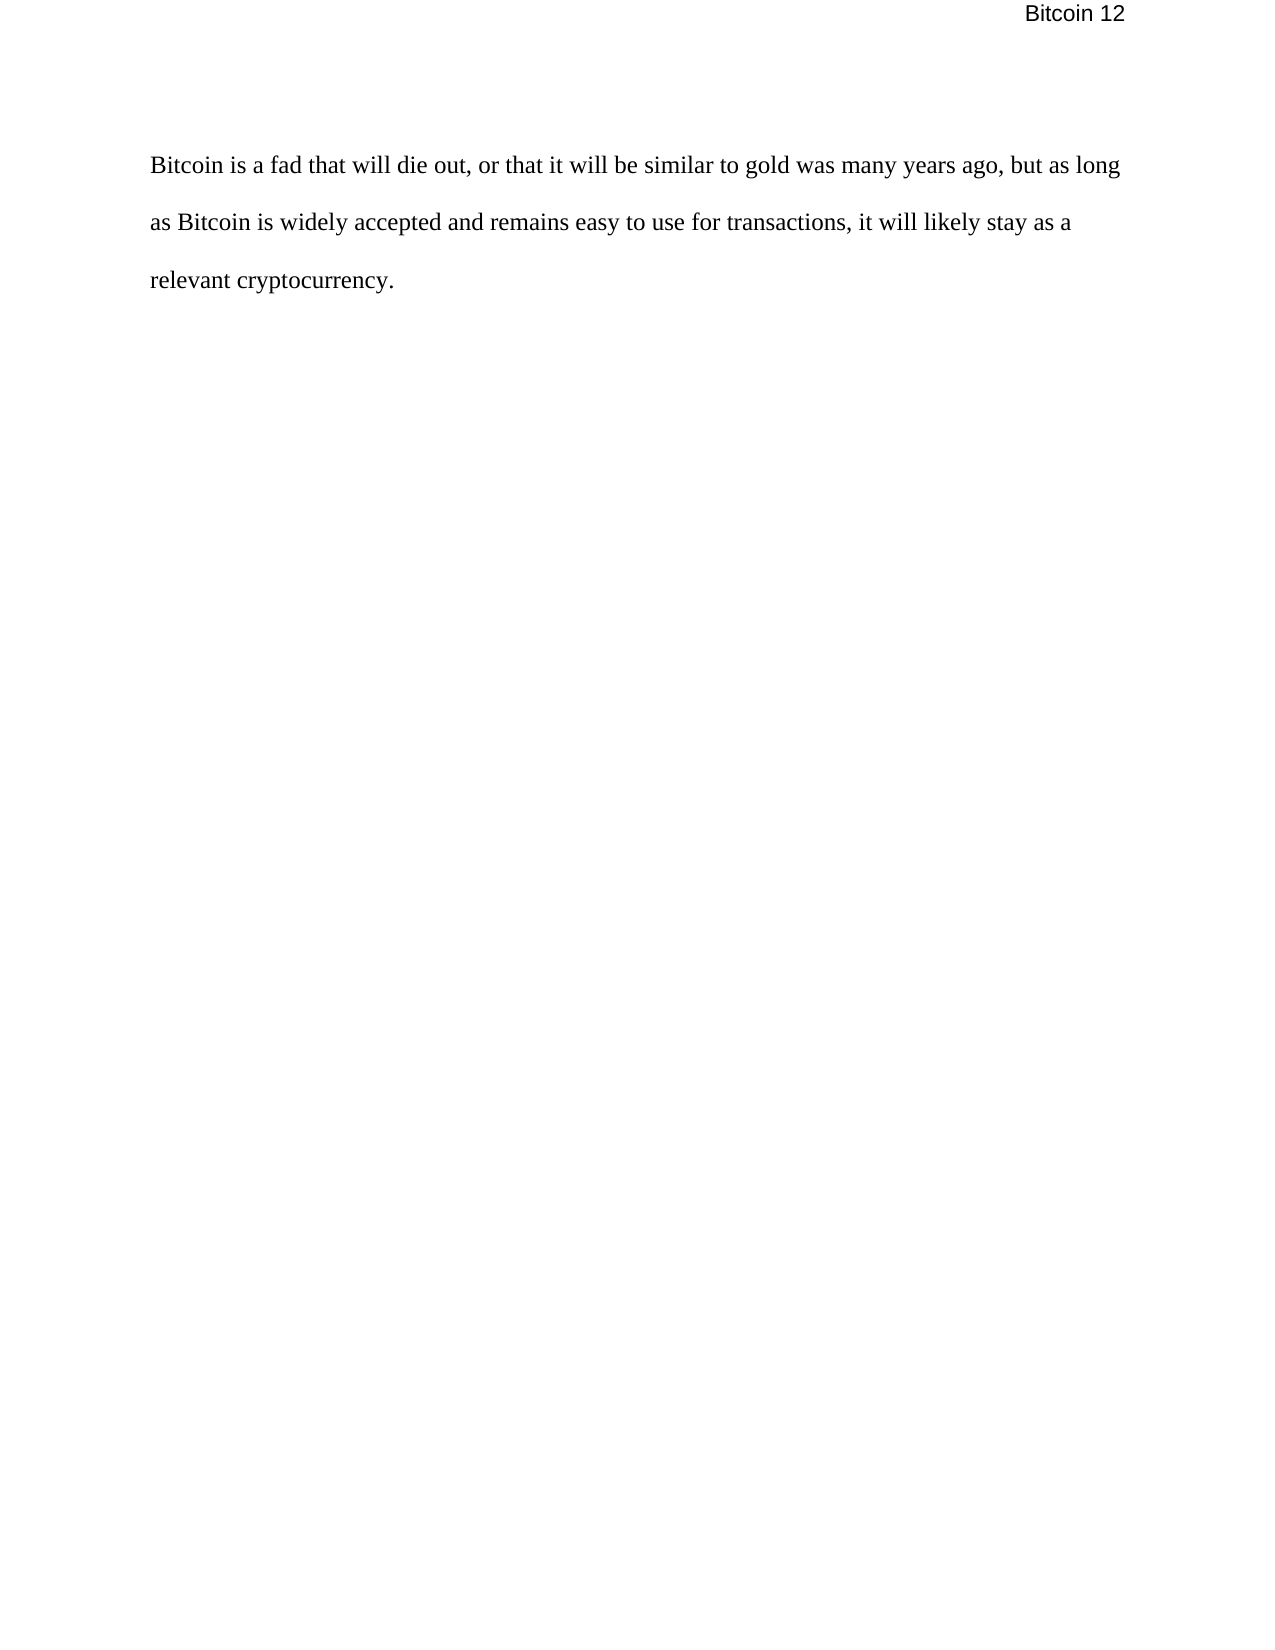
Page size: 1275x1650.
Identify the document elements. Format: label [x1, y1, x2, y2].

text [150, 150, 1125, 294]
